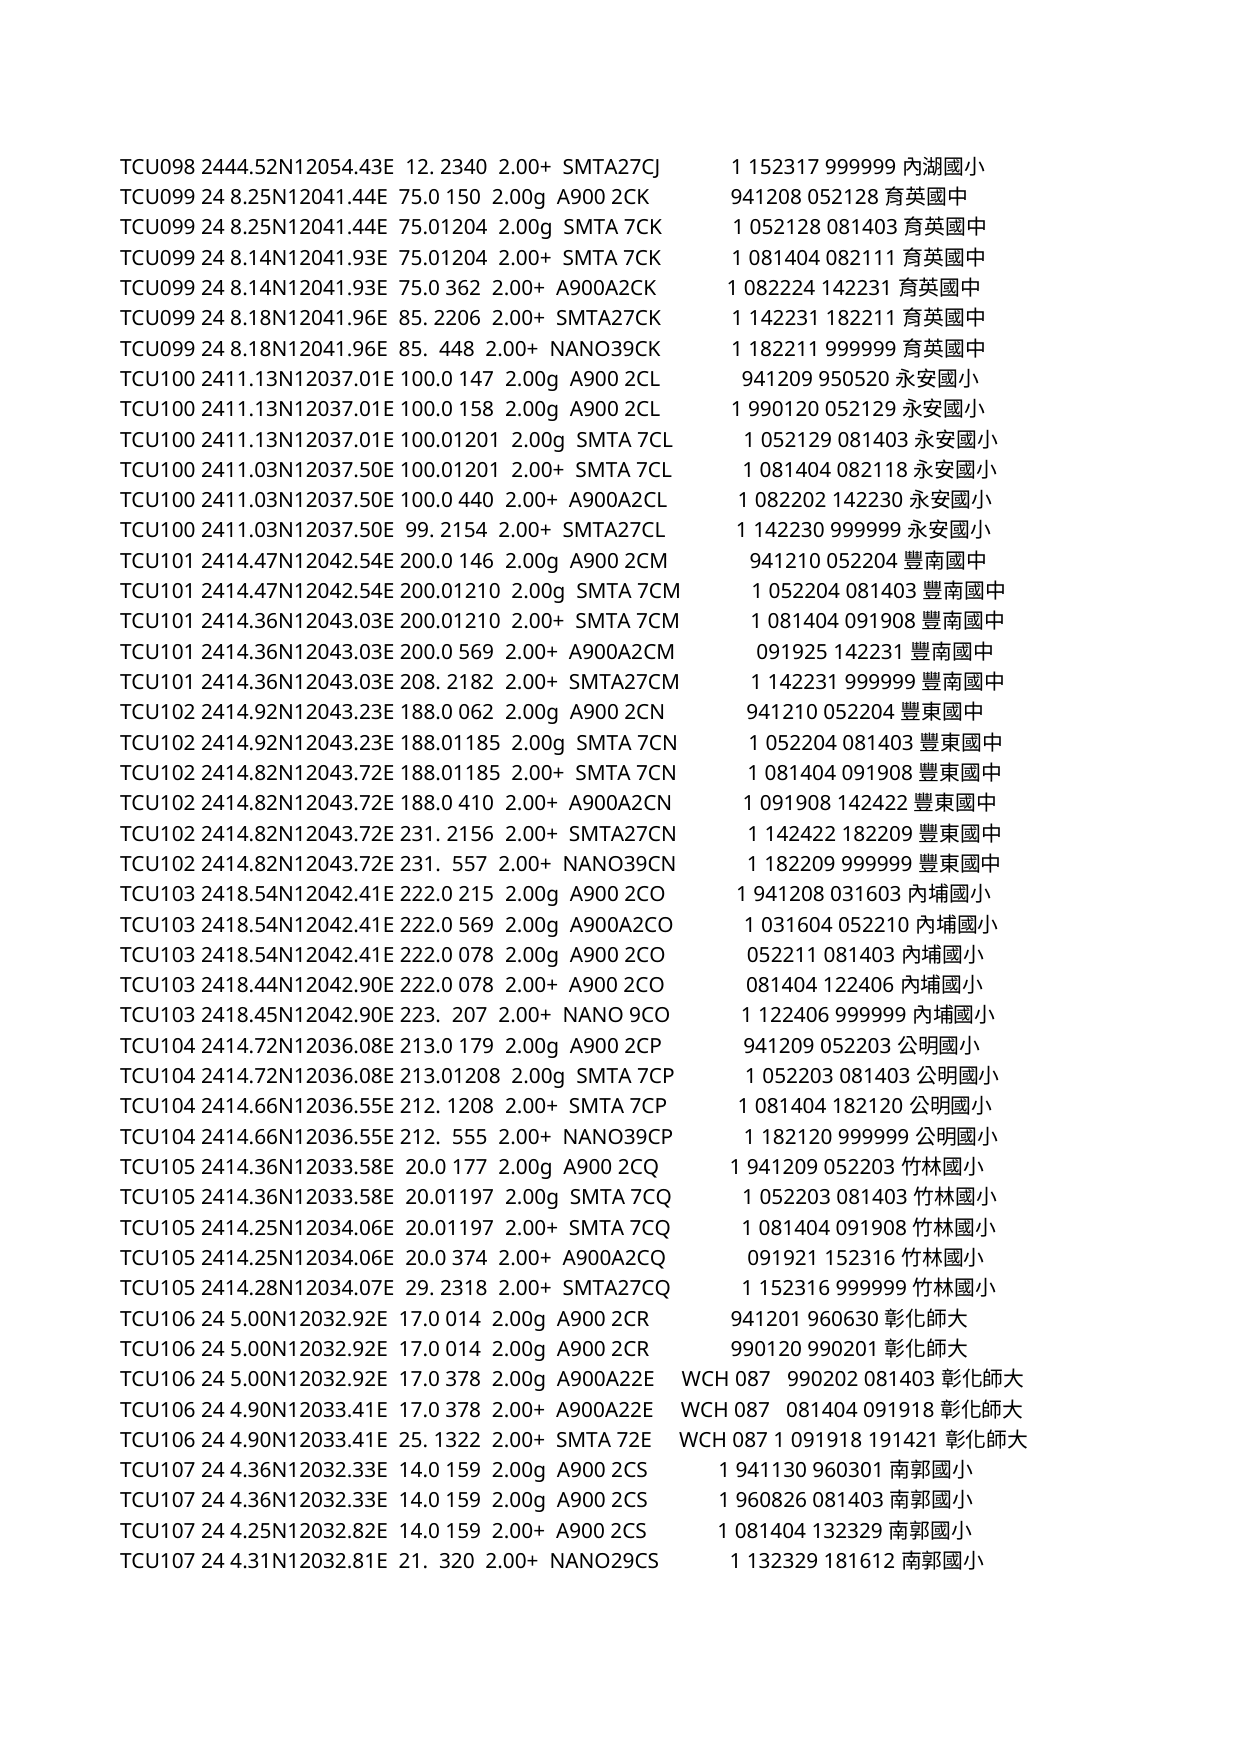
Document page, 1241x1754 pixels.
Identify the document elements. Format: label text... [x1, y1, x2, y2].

text TCU098 2444.52N12054.43E 12. 2340 2.00+ SMTA27CJ 1 152317 999999 內湖國小 [120, 150, 1120, 180]
text TCU103 2418.54N12042.41E 222.0 569 2.00g A900A2CO 1 031604 052210 內埔國小 [120, 908, 1120, 938]
text TCU106 24 5.00N12032.92E 17.0 378 2.00g A900A22E WCH 087 990202 081403 彰化師大 [120, 1362, 1120, 1393]
text TCU100 2411.13N12037.01E 100.0 147 2.00g A900 2CL 941209 950520 永安國小 [120, 362, 1120, 392]
text TCU099 24 8.25N12041.44E 75.0 150 2.00g A900 2CK 941208 052128 育英國中 [120, 180, 1120, 211]
text TCU102 2414.82N12043.72E 231. 557 2.00+ NANO39CN 1 182209 999999 豐東國中 [120, 847, 1120, 877]
text TCU103 2418.44N12042.90E 222.0 078 2.00+ A900 2CO 081404 122406 內埔國小 [120, 968, 1120, 999]
text TCU101 2414.47N12042.54E 200.01210 2.00g SMTA 7CM 1 052204 081403 豐南國中 [120, 574, 1120, 605]
text TCU105 2414.25N12034.06E 20.01197 2.00+ SMTA 7CQ 1 081404 091908 竹林國小 [120, 1211, 1120, 1241]
text TCU099 24 8.14N12041.93E 75.0 362 2.00+ A900A2CK 1 082224 142231 育英國中 [120, 271, 1120, 302]
text TCU106 24 4.90N12033.41E 25. 1322 2.00+ SMTA 72E WCH 087 1 091918 191421 彰化師大 [120, 1423, 1120, 1453]
text TCU106 24 4.90N12033.41E 17.0 378 2.00+ A900A22E WCH 087 081404 091918 彰化師大 [120, 1393, 1120, 1423]
text TCU107 24 4.25N12032.82E 14.0 159 2.00+ A900 2CS 1 081404 132329 南郭國小 [120, 1514, 1120, 1544]
text TCU105 2414.28N12034.07E 29. 2318 2.00+ SMTA27CQ 1 152316 999999 竹林國小 [120, 1272, 1120, 1302]
text TCU104 2414.66N12036.55E 212. 1208 2.00+ SMTA 7CP 1 081404 182120 公明國小 [120, 1090, 1120, 1120]
text TCU101 2414.36N12043.03E 208. 2182 2.00+ SMTA27CM 1 142231 999999 豐南國中 [120, 665, 1120, 696]
text TCU102 2414.82N12043.72E 188.0 410 2.00+ A900A2CN 1 091908 142422 豐東國中 [120, 787, 1120, 817]
text TCU100 2411.03N12037.50E 99. 2154 2.00+ SMTA27CL 1 142230 999999 永安國小 [120, 514, 1120, 544]
text TCU105 2414.25N12034.06E 20.0 374 2.00+ A900A2CQ 091921 152316 竹林國小 [120, 1241, 1120, 1272]
text TCU100 2411.13N12037.01E 100.0 158 2.00g A900 2CL 1 990120 052129 永安國小 [120, 392, 1120, 423]
text TCU104 2414.66N12036.55E 212. 555 2.00+ NANO39CP 1 182120 999999 公明國小 [120, 1120, 1120, 1150]
text TCU107 24 4.31N12032.81E 21. 320 2.00+ NANO29CS 1 132329 181612 南郭國小 [120, 1544, 1120, 1575]
text TCU102 2414.92N12043.23E 188.01185 2.00g SMTA 7CN 1 052204 081403 豐東國中 [120, 726, 1120, 756]
text TCU100 2411.03N12037.50E 100.0 440 2.00+ A900A2CL 1 082202 142230 永安國小 [120, 483, 1120, 514]
text TCU101 2414.36N12043.03E 200.0 569 2.00+ A900A2CM 091925 142231 豐南國中 [120, 635, 1120, 665]
text TCU099 24 8.18N12041.96E 85. 448 2.00+ NANO39CK 1 182211 999999 育英國中 [120, 332, 1120, 362]
text TCU102 2414.82N12043.72E 188.01185 2.00+ SMTA 7CN 1 081404 091908 豐東國中 [120, 756, 1120, 787]
text TCU102 2414.82N12043.72E 231. 2156 2.00+ SMTA27CN 1 142422 182209 豐東國中 [120, 817, 1120, 847]
text TCU099 24 8.25N12041.44E 75.01204 2.00g SMTA 7CK 1 052128 081403 育英國中 [120, 211, 1120, 241]
text TCU105 2414.36N12033.58E 20.0 177 2.00g A900 2CQ 1 941209 052203 竹林國小 [120, 1150, 1120, 1181]
text TCU100 2411.03N12037.50E 100.01201 2.00+ SMTA 7CL 1 081404 082118 永安國小 [120, 453, 1120, 483]
text TCU106 24 5.00N12032.92E 17.0 014 2.00g A900 2CR 941201 960630 彰化師大 [120, 1302, 1120, 1332]
text TCU099 24 8.18N12041.96E 85. 2206 2.00+ SMTA27CK 1 142231 182211 育英國中 [120, 302, 1120, 332]
text TCU104 2414.72N12036.08E 213.0 179 2.00g A900 2CP 941209 052203 公明國小 [120, 1029, 1120, 1059]
text TCU103 2418.45N12042.90E 223. 207 2.00+ NANO 9CO 1 122406 999999 內埔國小 [120, 999, 1120, 1029]
text TCU101 2414.36N12043.03E 200.01210 2.00+ SMTA 7CM 1 081404 091908 豐南國中 [120, 605, 1120, 635]
text TCU107 24 4.36N12032.33E 14.0 159 2.00g A900 2CS 1 960826 081403 南郭國小 [120, 1484, 1120, 1514]
text TCU106 24 5.00N12032.92E 17.0 014 2.00g A900 2CR 990120 990201 彰化師大 [120, 1332, 1120, 1362]
text TCU101 2414.47N12042.54E 200.0 146 2.00g A900 2CM 941210 052204 豐南國中 [120, 544, 1120, 574]
text TCU104 2414.72N12036.08E 213.01208 2.00g SMTA 7CP 1 052203 081403 公明國小 [120, 1059, 1120, 1090]
text TCU102 2414.92N12043.23E 188.0 062 2.00g A900 2CN 941210 052204 豐東國中 [120, 696, 1120, 726]
text TCU103 2418.54N12042.41E 222.0 078 2.00g A900 2CO 052211 081403 內埔國小 [120, 938, 1120, 968]
text TCU100 2411.13N12037.01E 100.01201 2.00g SMTA 7CL 1 052129 081403 永安國小 [120, 423, 1120, 453]
text TCU107 24 4.36N12032.33E 14.0 159 2.00g A900 2CS 1 941130 960301 南郭國小 [120, 1453, 1120, 1484]
text TCU105 2414.36N12033.58E 20.01197 2.00g SMTA 7CQ 1 052203 081403 竹林國小 [120, 1181, 1120, 1211]
text TCU103 2418.54N12042.41E 222.0 215 2.00g A900 2CO 1 941208 031603 內埔國小 [120, 877, 1120, 908]
text TCU099 24 8.14N12041.93E 75.01204 2.00+ SMTA 7CK 1 081404 082111 育英國中 [120, 241, 1120, 271]
